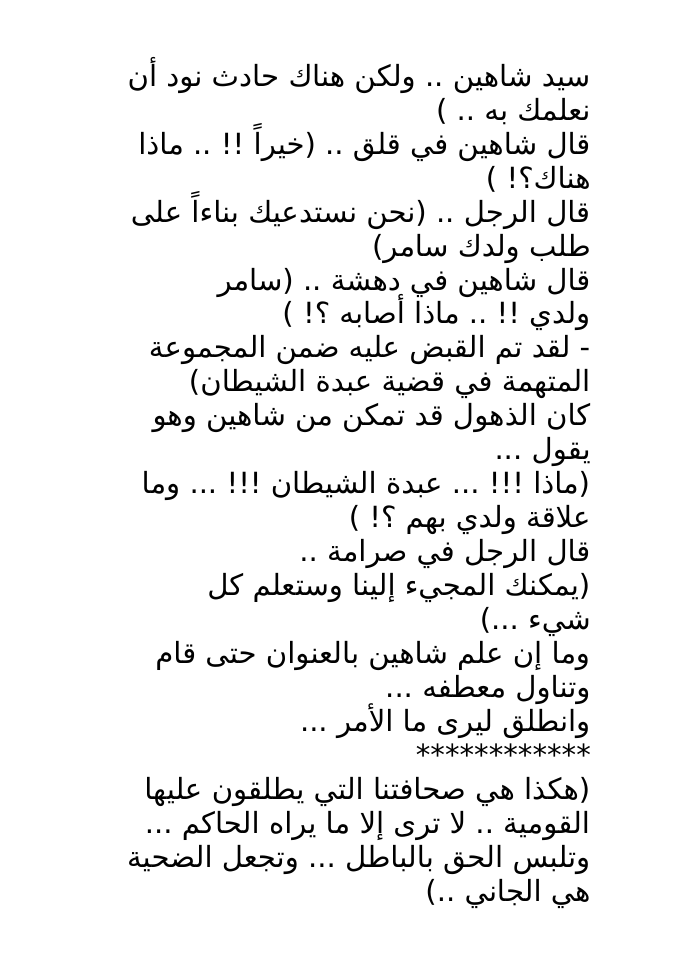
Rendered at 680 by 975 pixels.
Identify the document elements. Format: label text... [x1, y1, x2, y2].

text (ماذا !!! ... عبدة الشيطان !!! ... وما علاقة ولدي بهم ؟! ) [89, 467, 591, 534]
text كان الذهول قد تمكن من شاهين وهو يقول ... [89, 399, 591, 467]
text قال الرجل في صرامة .. [89, 534, 591, 568]
text (هكذا هي صحافتنا التي يطلقون عليها القومية .. لا ترى إلا ما يراه الحاكم ... وتلبس الحق بالباطل ... وتجعل الضحية هي الجاني ..) [89, 772, 591, 908]
text (يمكنك المجيء إلينا وستعلم كل شيء ...) [89, 568, 591, 636]
text قال شاهين في قلق .. (خيراً !! .. ماذا هناك؟! ) [89, 127, 591, 195]
text قال الرجل .. (نحن نستدعيك بناءاً على طلب ولدك سامر) [89, 195, 591, 263]
text وانطلق ليرى ما الأمر ... [89, 704, 591, 738]
text ************ [89, 738, 591, 772]
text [89, 59, 591, 127]
text - لقد تم القبض عليه ضمن المجموعة المتهمة في قضية عبدة الشيطان) [89, 331, 591, 399]
text وما إن علم شاهين بالعنوان حتى قام وتناول معطفه ... [89, 636, 591, 704]
text قال شاهين في دهشة .. (سامر ولدي !! .. ماذا أصابه ؟! ) [89, 263, 591, 331]
